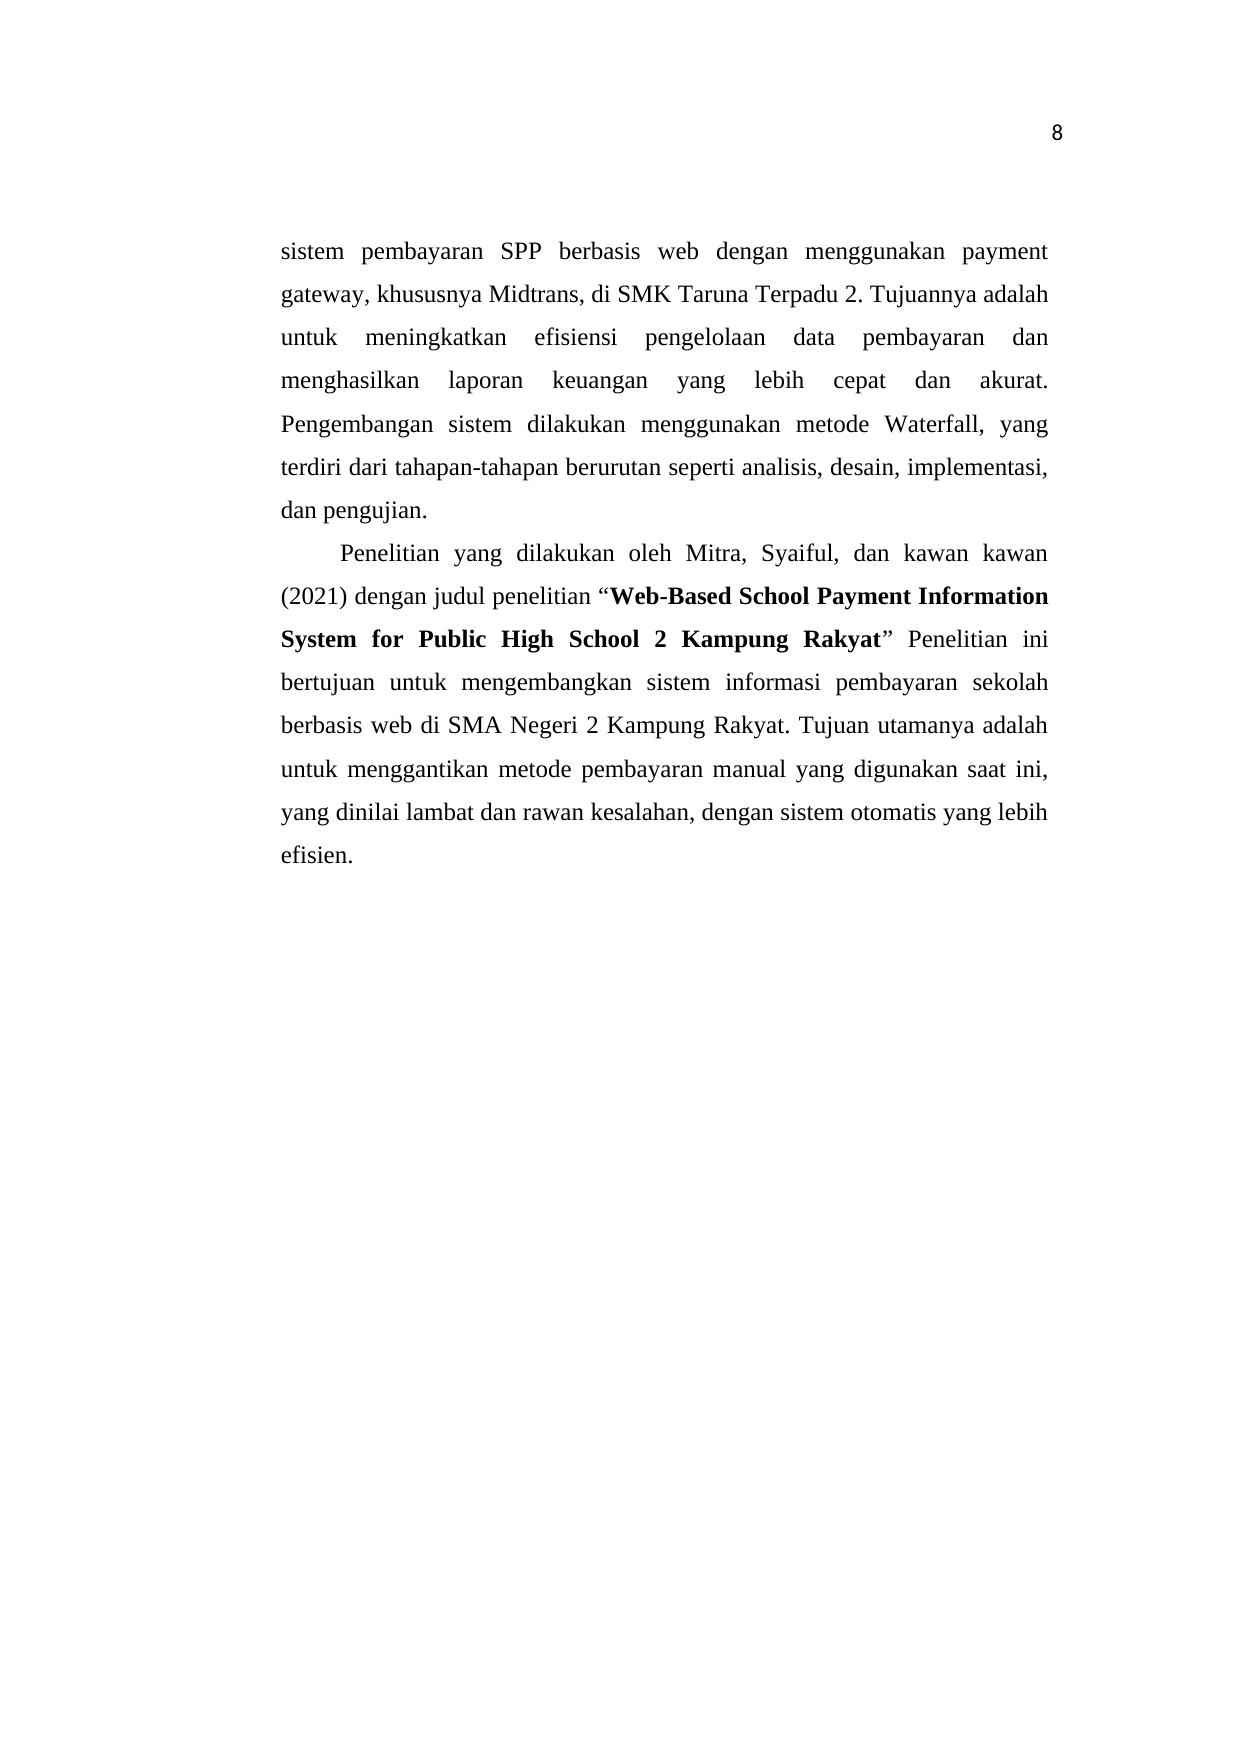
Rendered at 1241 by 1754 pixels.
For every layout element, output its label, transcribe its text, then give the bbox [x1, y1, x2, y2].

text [281, 236, 1049, 524]
text Penelitian yang dilakukan oleh Mitra, Syaiful, dan kawan kawan dengan judul penelitian “Web-Based School Payment Information System for Public High School 2 Kampung Rakyat” Penelitian ini bertujuan untuk mengembangkan sistem informasi pembayaran sekolah berbasis web di SMA Negeri 2 Kampung Rakyat. Tujuan utamanya adalah untuk menggantikan metode pembayaran manual yang digunakan saat ini, yang dinilai lambat dan rawan kesalahan, dengan sistem otomatis yang lebih efisien. [281, 538, 1049, 869]
